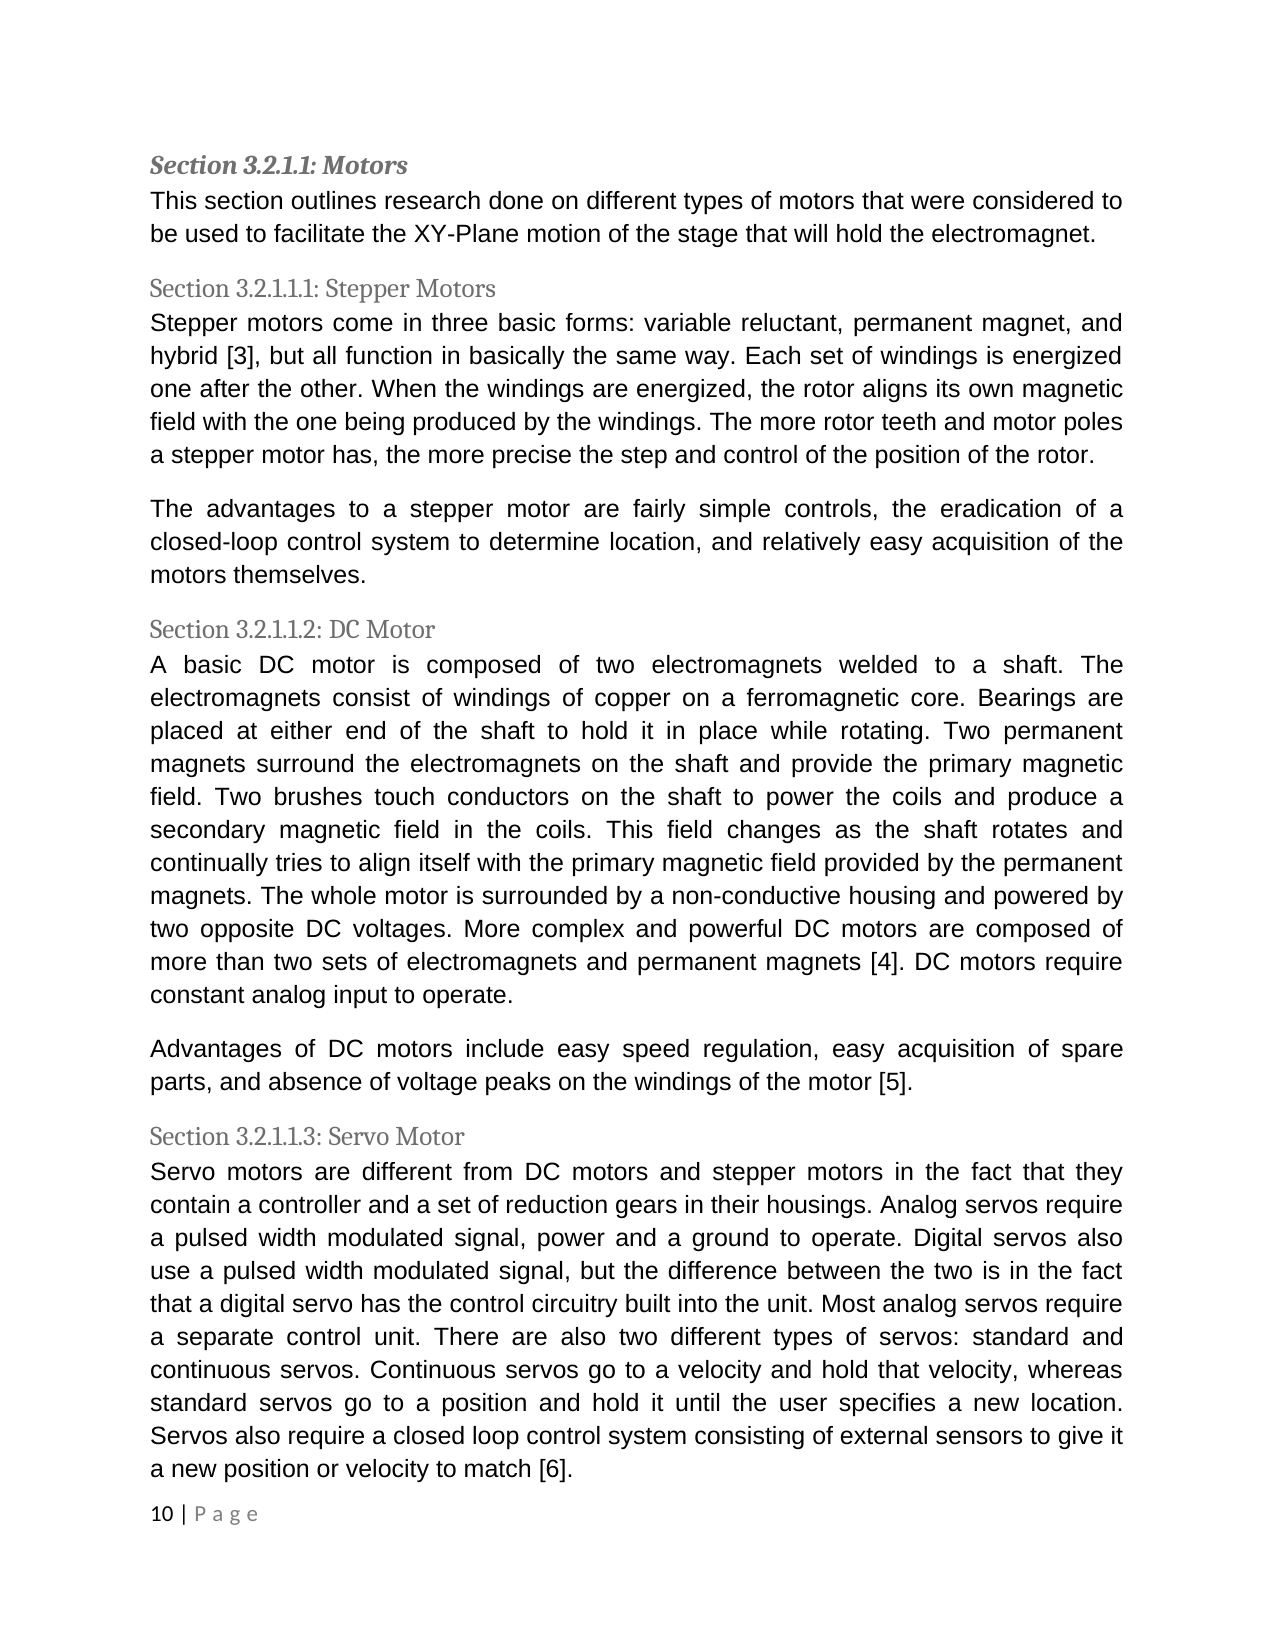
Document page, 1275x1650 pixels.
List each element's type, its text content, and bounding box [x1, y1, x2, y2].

subtitle Section 3.2.1.1: Motors [150, 150, 1125, 181]
text Advantages of DC motors include easy speed regulation, easy acquisition of spare parts, and absence of voltage peaks on the windings of the motor [5]. [150, 1034, 1125, 1096]
text Servo motors are different from DC motors and stepper motors in the fact that they contain a controller and a set of reduction gears in their housings. Analog servos require a pulsed width modulated signal, power and a ground to operate. Digital servos also use a pulsed width modulated signal, but the difference between the two is in the fact that a digital servo has the control circuitry built into the unit. Most analog servos require a separate control unit. There are also two different types of servos: standard and continuous servos. Continuous servos go to a velocity and hold that velocity, whereas standard servos go to a position and hold it until the user specifies a new location. Servos also require a closed loop control system consisting of external sensors to give it a new position or velocity to match [6]. [150, 1157, 1125, 1482]
subtitle Section 3.2.1.1.3: Servo Motor [150, 1121, 1125, 1152]
subtitle Section 3.2.1.1.1: Stepper Motors [150, 273, 1125, 304]
text The advantages to a stepper motor are fairly simple controls, the eradication of a closed-loop control system to determine location, and relatively easy acquisition of the motors themselves. [150, 494, 1125, 589]
text Stepper motors come in three basic forms: variable reluctant, permanent magnet, and hybrid [3], but all function in basically the same way. Each set of windings is energized one after the other. When the windings are energized, the rotor aligns its own magnetic field with the one being produced by the windings. The more rotor teeth and motor poles a stepper motor has, the more precise the step and control of the position of the rotor. [150, 308, 1125, 469]
text This section outlines research done on different types of motors that were considered to be used to facilitate the XY-Plane motion of the stage that will hold the electromagnet. [150, 186, 1125, 247]
text A basic DC motor is composed of two electromagnets welded to a shaft. The electromagnets consist of windings of copper on a ferromagnetic core. Bearings are placed at either end of the shaft to hold it in place while rotating. Two permanent magnets surround the electromagnets on the shaft and provide the primary magnetic field. Two brushes touch conductors on the shaft to power the coils and produce a secondary magnetic field in the coils. This field changes as the shaft rotates and continually tries to align itself with the primary magnetic field provided by the permanent magnets. The whole motor is surrounded by a non-conductive housing and powered by two opposite DC voltages. More complex and powerful DC motors are composed of more than two sets of electromagnets and permanent magnets [4]. DC motors require constant analog input to operate. [150, 650, 1125, 1009]
subtitle Section 3.2.1.1.2: DC Motor [150, 614, 1125, 645]
